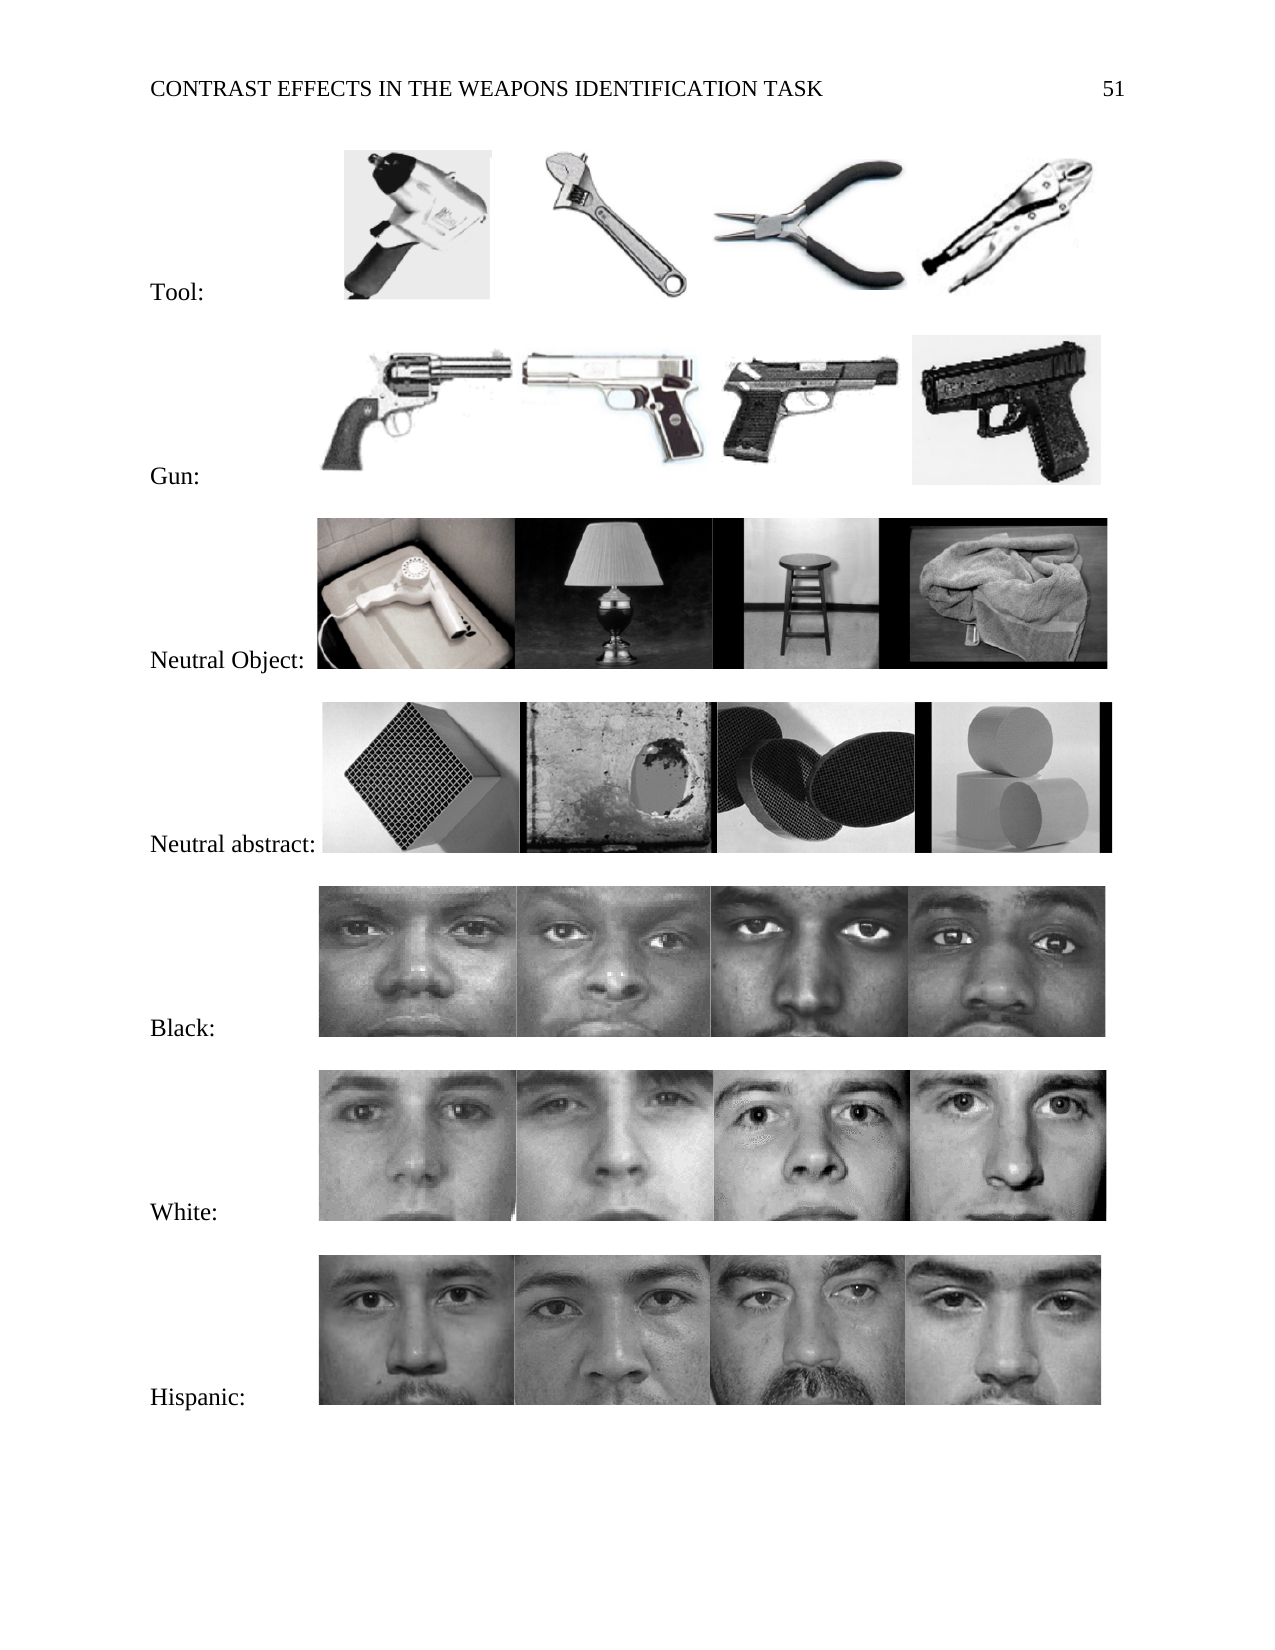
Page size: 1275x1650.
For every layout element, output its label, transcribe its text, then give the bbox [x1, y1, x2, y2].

picture [317, 518, 1108, 669]
picture [322, 702, 1113, 853]
picture [318, 886, 1106, 1037]
picture [318, 1255, 1102, 1405]
picture [318, 1070, 1107, 1221]
picture [318, 334, 1104, 485]
picture [318, 150, 1104, 300]
